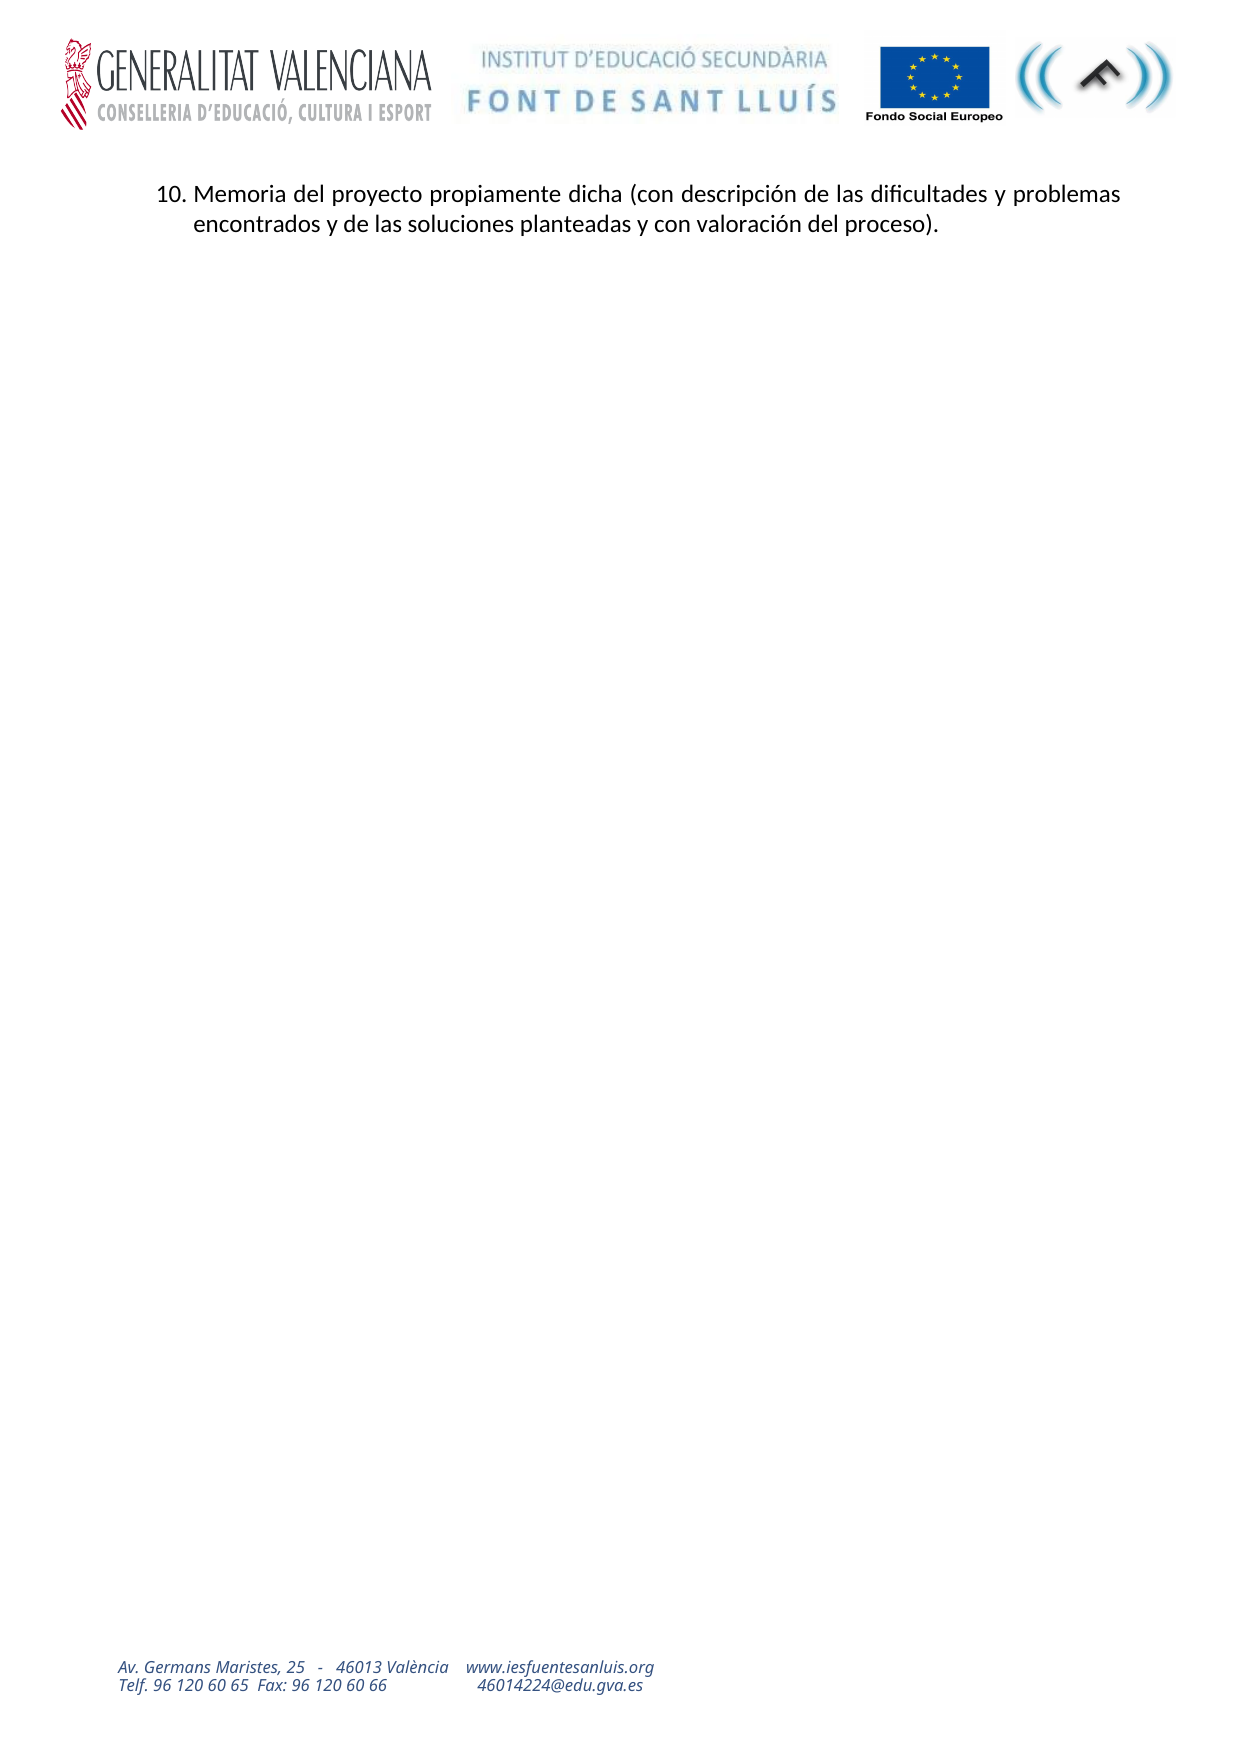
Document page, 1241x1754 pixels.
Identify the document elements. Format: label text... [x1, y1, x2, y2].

picture [451, 34, 840, 124]
picture [863, 30, 1007, 126]
list Memoria del proyecto propiamente dicha (con descripción de las dificultades y problemas encontrados y de las soluciones planteadas y con valoración del proceso). [156, 178, 1122, 239]
picture [57, 36, 435, 132]
picture [1014, 37, 1176, 118]
